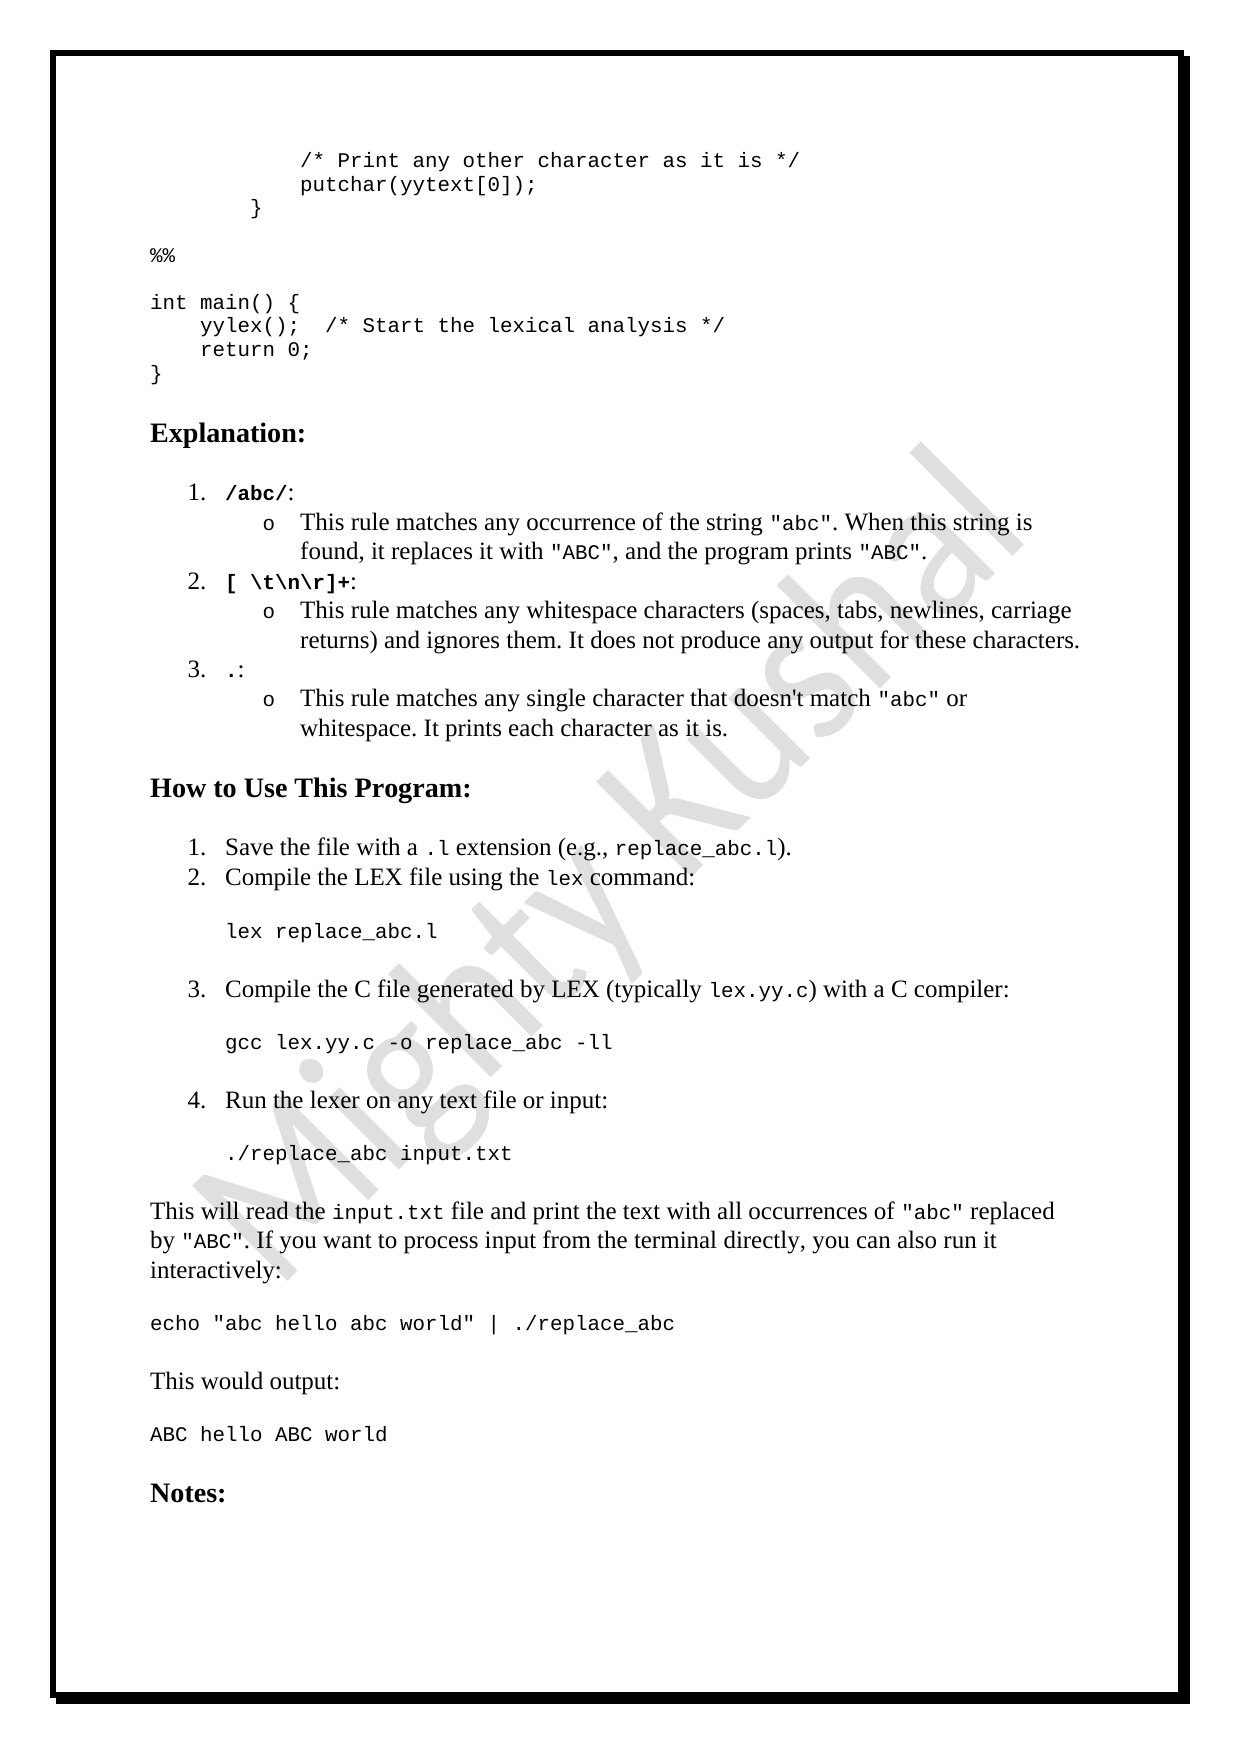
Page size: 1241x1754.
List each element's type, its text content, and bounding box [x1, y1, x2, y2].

text yylex(); /* Start the lexical analysis */ [150, 316, 1084, 339]
text putchar(yytext[0]); [150, 174, 1084, 197]
text int main() { [150, 292, 1084, 316]
text ABC hello ABC world [150, 1424, 1084, 1447]
text Explanation: [150, 416, 1084, 448]
list [ \t\n\r]+: [187, 566, 1084, 596]
text echo "abc hello abc world" | ./replace_abc [150, 1313, 1084, 1337]
text /* Print any other character as it is */ [150, 150, 1084, 174]
text lex replace_abc.l [225, 921, 1084, 944]
list This rule matches any whitespace characters (spaces, tabs, newlines, carriage returns) and ignores them. It does not produce any output for these characters. [262, 596, 1084, 654]
text } [150, 363, 1084, 386]
text ./replace_abc input.txt [225, 1143, 1084, 1167]
list This rule matches any occurrence of the string "abc". When this string is found, it replaces it with "ABC", and the program prints "ABC". [262, 507, 1084, 566]
text This would output: [150, 1366, 1084, 1394]
list Compile the C file generated by LEX (typically lex.yy.c) with a C compiler: [187, 974, 1084, 1003]
text Notes: [150, 1477, 1084, 1509]
list /abc/: [187, 477, 1084, 507]
text gcc lex.yy.c -o replace_abc -ll [225, 1032, 1084, 1056]
list Run the lexer on any text file or input: [187, 1085, 1084, 1114]
text This will read the input.txt file and print the text with all occurrences of "abc" replaced by "ABC". If you want to process input from the terminal directly, you can also run it interactively: [150, 1196, 1084, 1284]
list This rule matches any single character that doesn't match "abc" or whitespace. It prints each character as it is. [262, 683, 1084, 742]
text How to Use This Program: [150, 771, 1084, 803]
list Compile the LEX file using the lex command: [187, 862, 1084, 892]
list .: [187, 654, 1084, 683]
text return 0; [150, 339, 1084, 363]
list Save the file with a .l extension (e.g., replace_abc.l). [187, 832, 1084, 862]
text %% [150, 244, 1084, 268]
text } [150, 197, 1084, 221]
